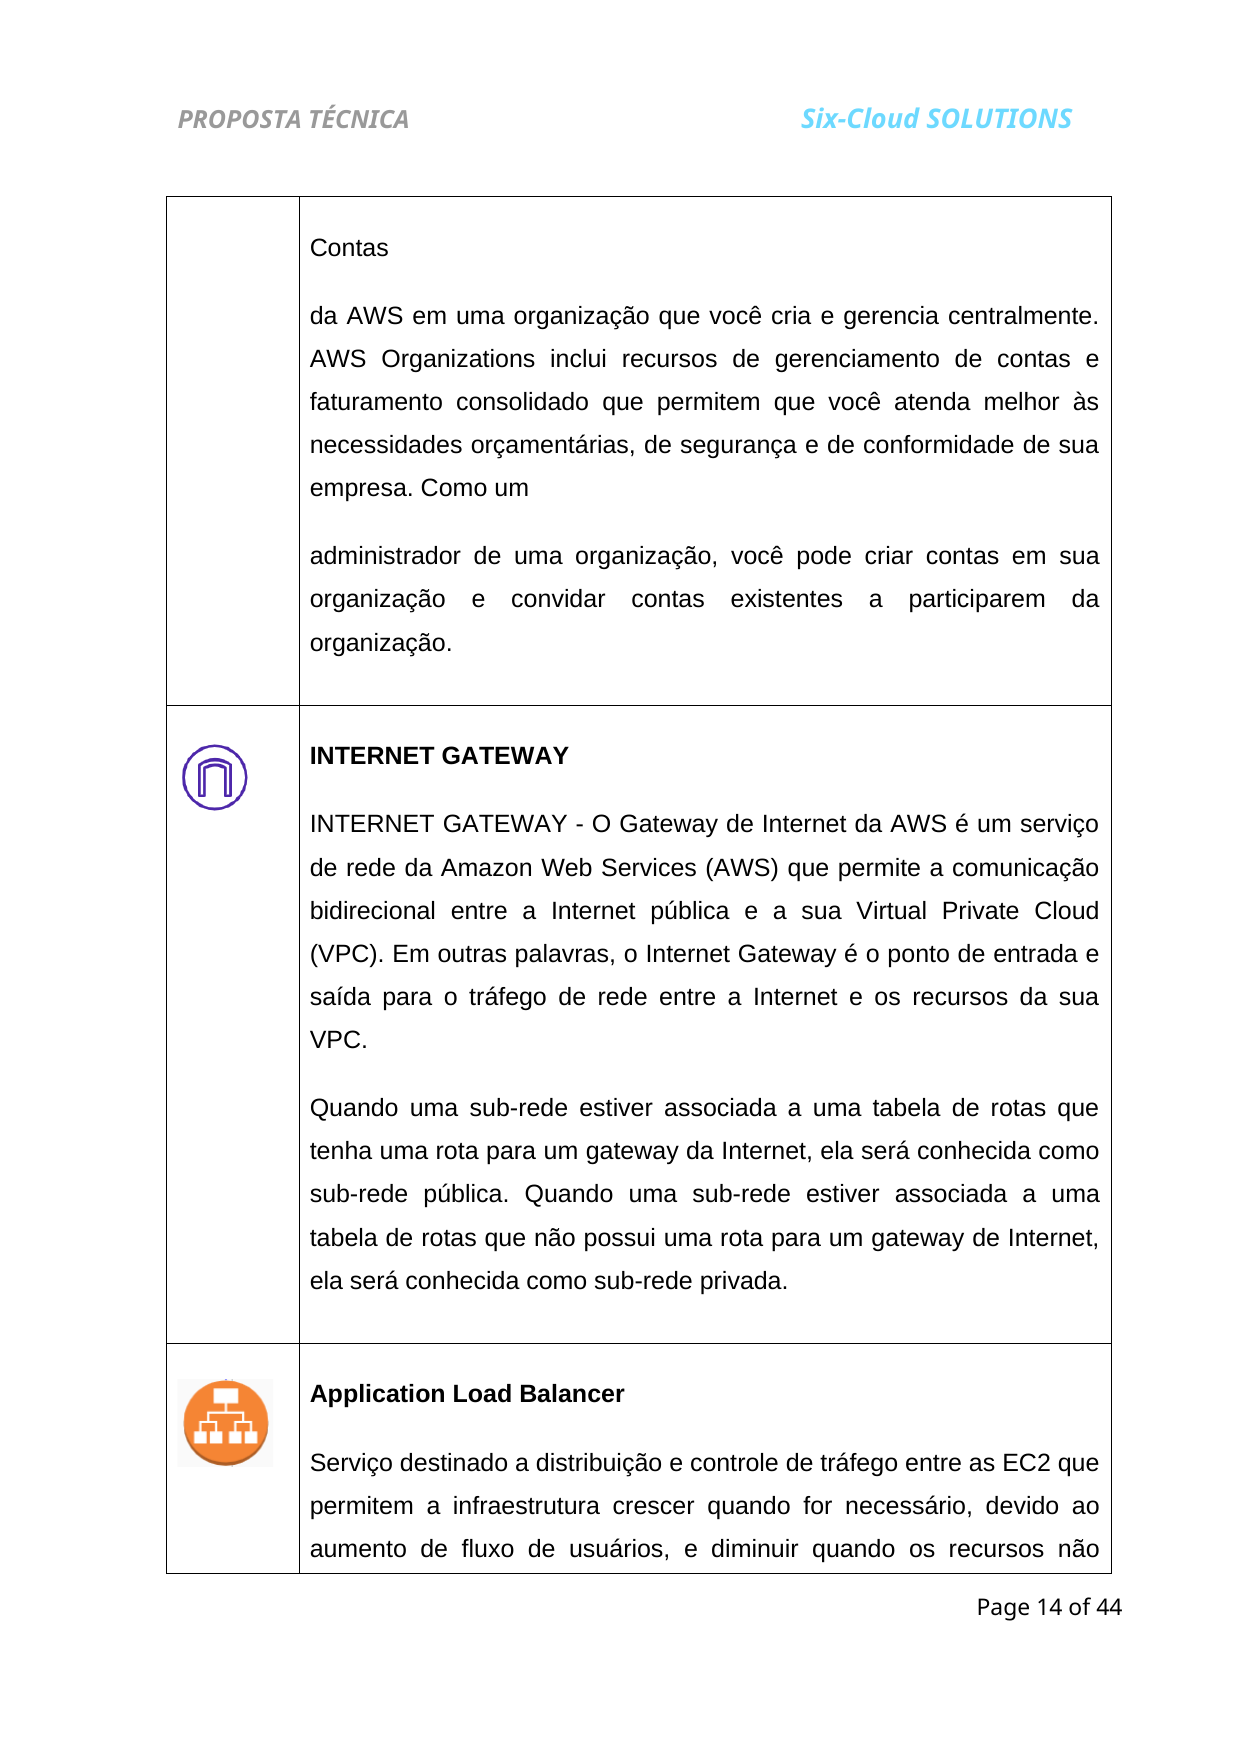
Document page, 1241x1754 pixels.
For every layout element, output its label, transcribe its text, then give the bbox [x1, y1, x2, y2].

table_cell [300, 197, 1111, 705]
table_cell [167, 1344, 299, 1573]
picture [177, 1379, 274, 1467]
table_cell [167, 197, 299, 705]
table_cell INTERNET GATEWAY INTERNET GATEWAY - O Gateway de Internet da AWS é um serviço de rede da Amazon Web Services (AWS) que permite a comunicação bidirecional entre a Internet pública e a sua Virtual Private Cloud (VPC). Em outras palavras, o Internet Gateway é o ponto de entrada e saída para o tráfego de rede entre a Internet e os recursos da sua VPC. Quando uma sub-rede estiver associada a uma tabela de rotas que tenha uma rota para um gateway da Internet, ela será conhecida como sub-rede pública. Quando uma sub-rede estiver associada a uma tabela de rotas que não possui uma rota para um gateway de Internet, ela será conhecida como sub-rede privada. [300, 706, 1111, 1343]
table_cell [167, 706, 299, 1343]
picture [177, 741, 251, 813]
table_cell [300, 1344, 1111, 1573]
